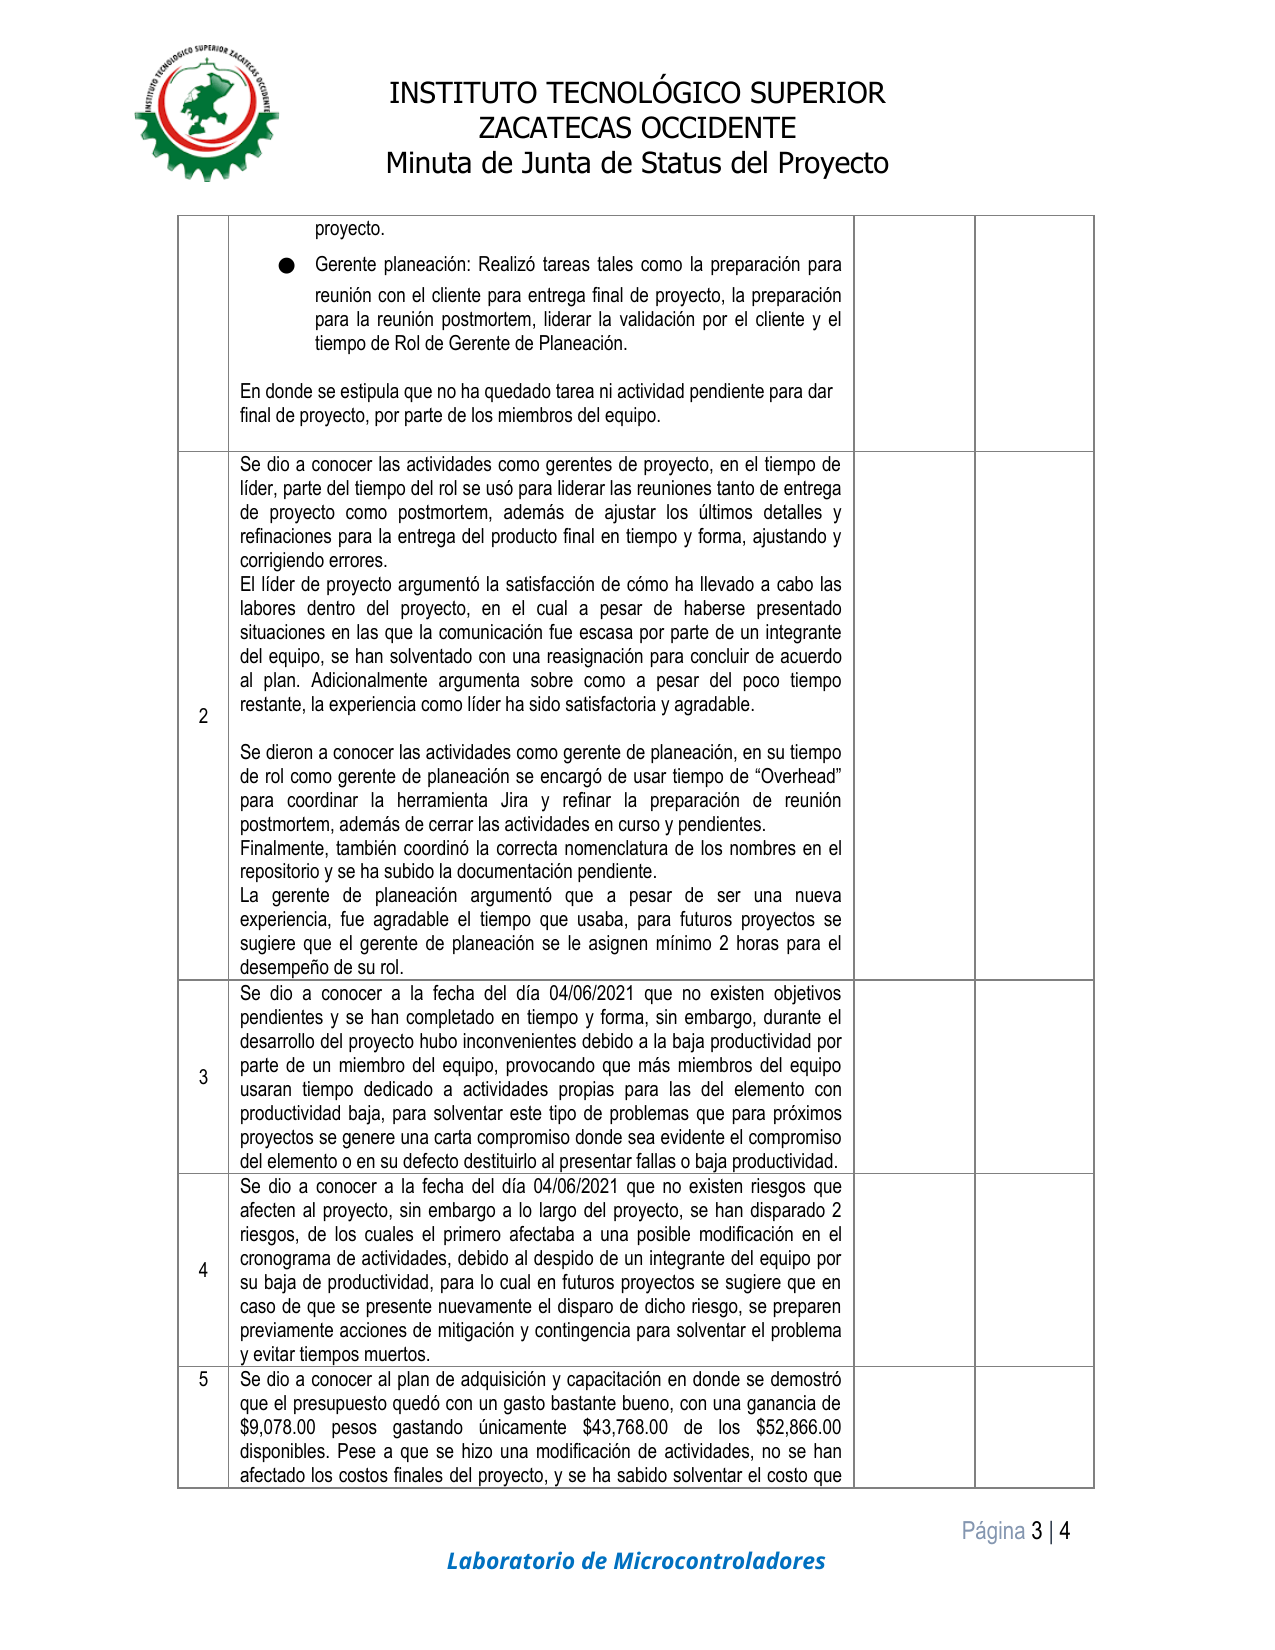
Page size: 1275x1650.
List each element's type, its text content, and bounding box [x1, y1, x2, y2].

table_cell Se dio a conocer a la fecha del día 04/06/2021 que no existen objetivos pendientes y se han completado en tiempo y forma, sin embargo, durante el desarrollo del proyecto hubo inconvenientes debido a la baja productividad por parte de un miembro del equipo, provocando que más miembros del equipo usaran tiempo dedicado a actividades propias para las del elemento con productividad baja, para solventar este tipo de problemas que para próximos proyectos se genere una carta compromiso donde sea evidente el compromiso del elemento o en su defecto destituirlo al presentar fallas o baja productividad. [229, 981, 853, 1172]
table_cell [976, 216, 1093, 451]
table_cell [976, 1174, 1093, 1366]
table_cell [976, 452, 1093, 979]
table_cell 5 [179, 1367, 228, 1487]
table_cell Se dio a conocer las actividades como gerentes de proyecto, en el tiempo de líder, parte del tiempo del rol se usó para liderar las reuniones tanto de entrega de proyecto como postmortem, además de ajustar los últimos detalles y refinaciones para la entrega del producto final en tiempo y forma, ajustando y corrigiendo errores. El líder de proyecto argumentó la satisfacción de cómo ha llevado a cabo las labores dentro del proyecto, en el cual a pesar de haberse presentado situaciones en las que la comunicación fue escasa por parte de un integrante del equipo, se han solventado con una reasignación para concluir de acuerdo al plan. Adicionalmente argumenta sobre como a pesar del poco tiempo restante, la experiencia como líder ha sido satisfactoria y agradable. Se dieron a conocer las actividades como gerente de planeación, en su tiempo de rol como gerente de planeación se encargó de usar tiempo de “Overhead” para coordinar la herramienta Jira y refinar la preparación de reunión postmortem, además de cerrar las actividades en curso y pendientes. Finalmente, también coordinó la correcta nomenclatura de los nombres en el repositorio y se ha subido la documentación pendiente. La gerente de planeación argumentó que a pesar de ser una nueva experiencia, fue agradable el tiempo que usaba, para futuros proyectos se sugiere que el gerente de planeación se le asignen mínimo 2 horas para el desempeño de su rol. [229, 452, 853, 979]
table_cell [855, 452, 974, 979]
picture [134, 45, 280, 182]
table_cell 2 [179, 452, 228, 979]
table_cell Se dio a conocer a la fecha del día 04/06/2021 que no existen riesgos que afecten al proyecto, sin embargo a lo largo del proyecto, se han disparado 2 riesgos, de los cuales el primero afectaba a una posible modificación en el cronograma de actividades, debido al despido de un integrante del equipo por su baja de productividad, para lo cual en futuros proyectos se sugiere que en caso de que se presente nuevamente el disparo de dicho riesgo, se preparen previamente acciones de mitigación y contingencia para solventar el problema y evitar tiempos muertos. [229, 1174, 853, 1366]
table_cell [855, 216, 974, 451]
table_cell 4 [179, 1174, 228, 1366]
table_cell 1 [179, 216, 228, 451]
table_cell [976, 1367, 1093, 1487]
table_cell [855, 981, 974, 1172]
table_cell 3 [179, 981, 228, 1172]
table_cell [855, 1174, 974, 1366]
table_cell [855, 1367, 974, 1487]
table_cell [976, 981, 1093, 1172]
